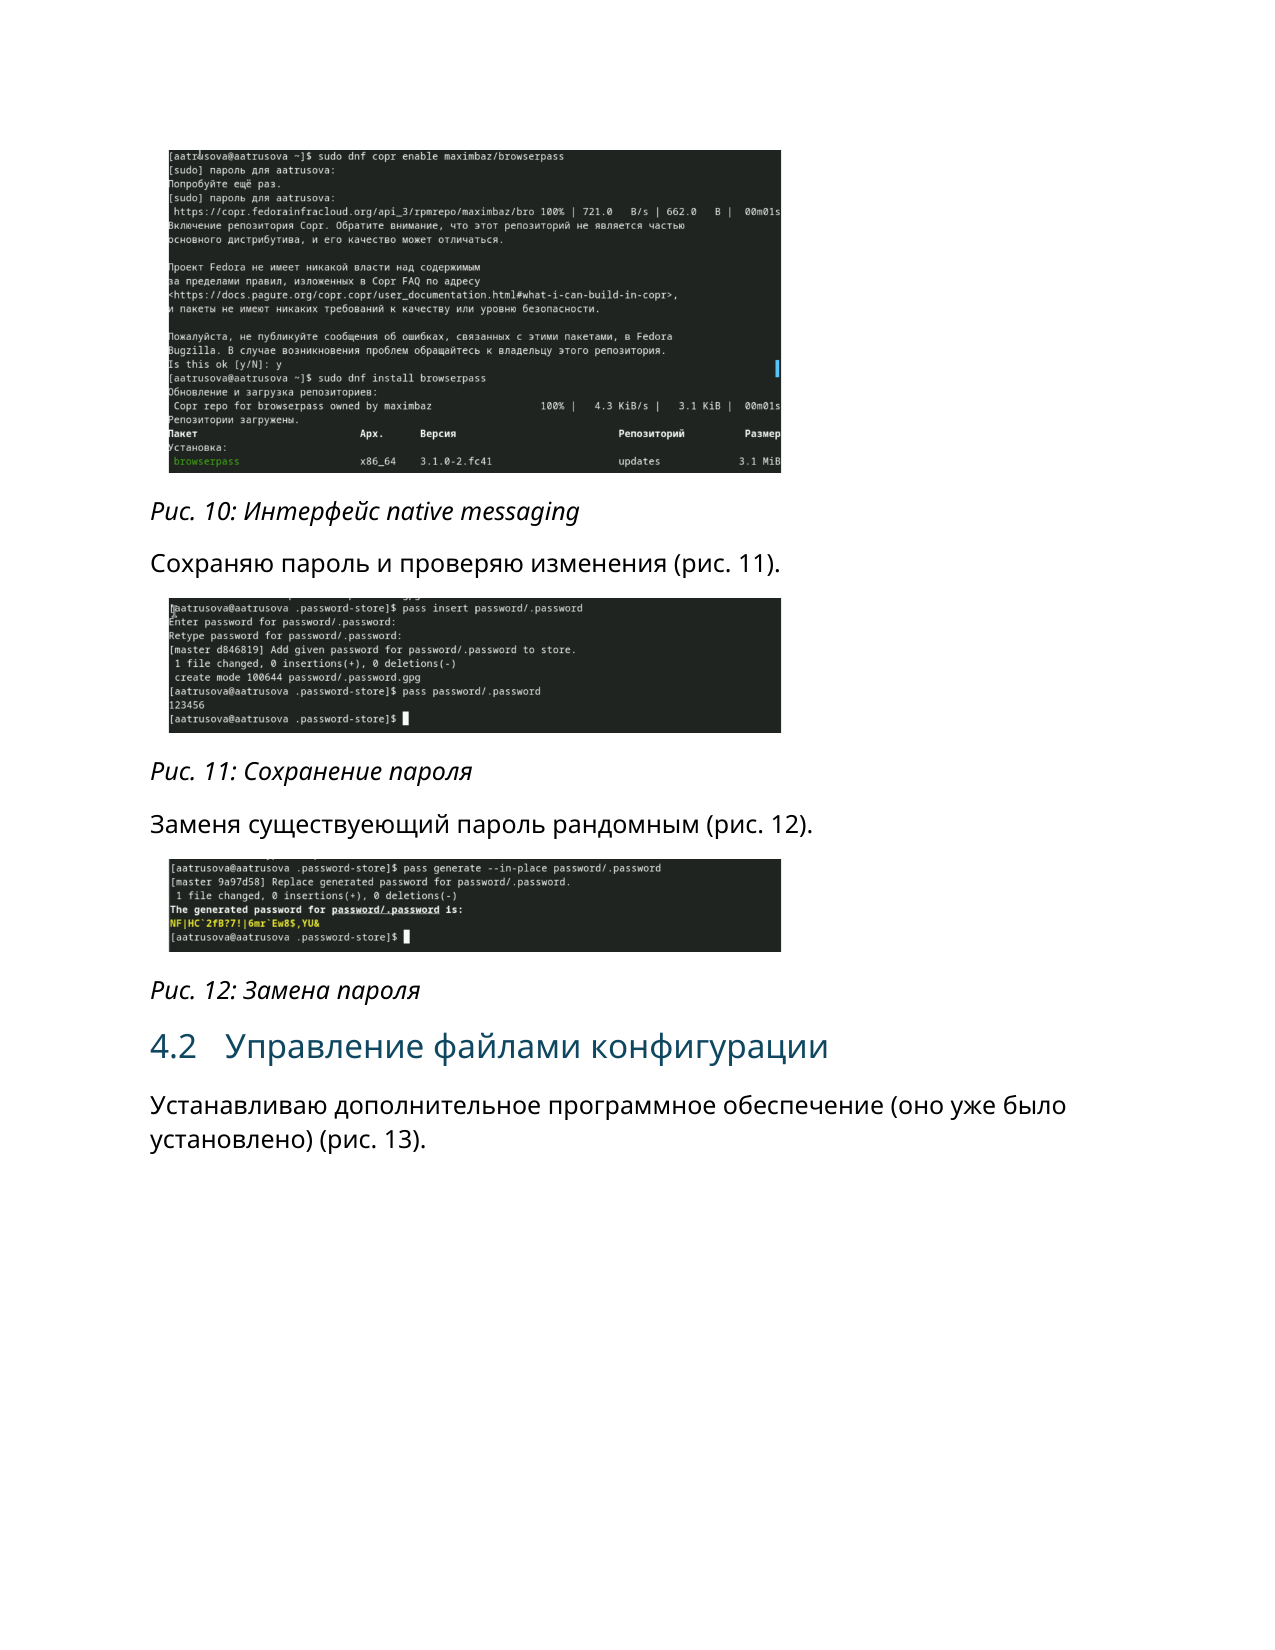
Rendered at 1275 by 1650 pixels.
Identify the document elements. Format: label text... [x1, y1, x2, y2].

picture [168, 859, 782, 952]
text Рис. 12: Замена пароля [150, 973, 1125, 1007]
text Устанавливаю дополнительное программное обеспечение (оно уже было установлено) (рис. 13). [150, 1087, 1125, 1156]
picture [168, 598, 782, 733]
text Заменя существуеющий пароль рандомным (рис. 12). [150, 807, 1125, 841]
picture [168, 150, 782, 473]
text Рис. 10: Интерфейс native messaging [150, 493, 1125, 527]
text Рис. 11: Сохранение пароля [150, 754, 1125, 788]
subtitle 4.2 Управление файлами конфигурации [150, 1023, 1125, 1069]
text Сохраняю пароль и проверяю изменения (рис. 11). [150, 546, 1125, 580]
